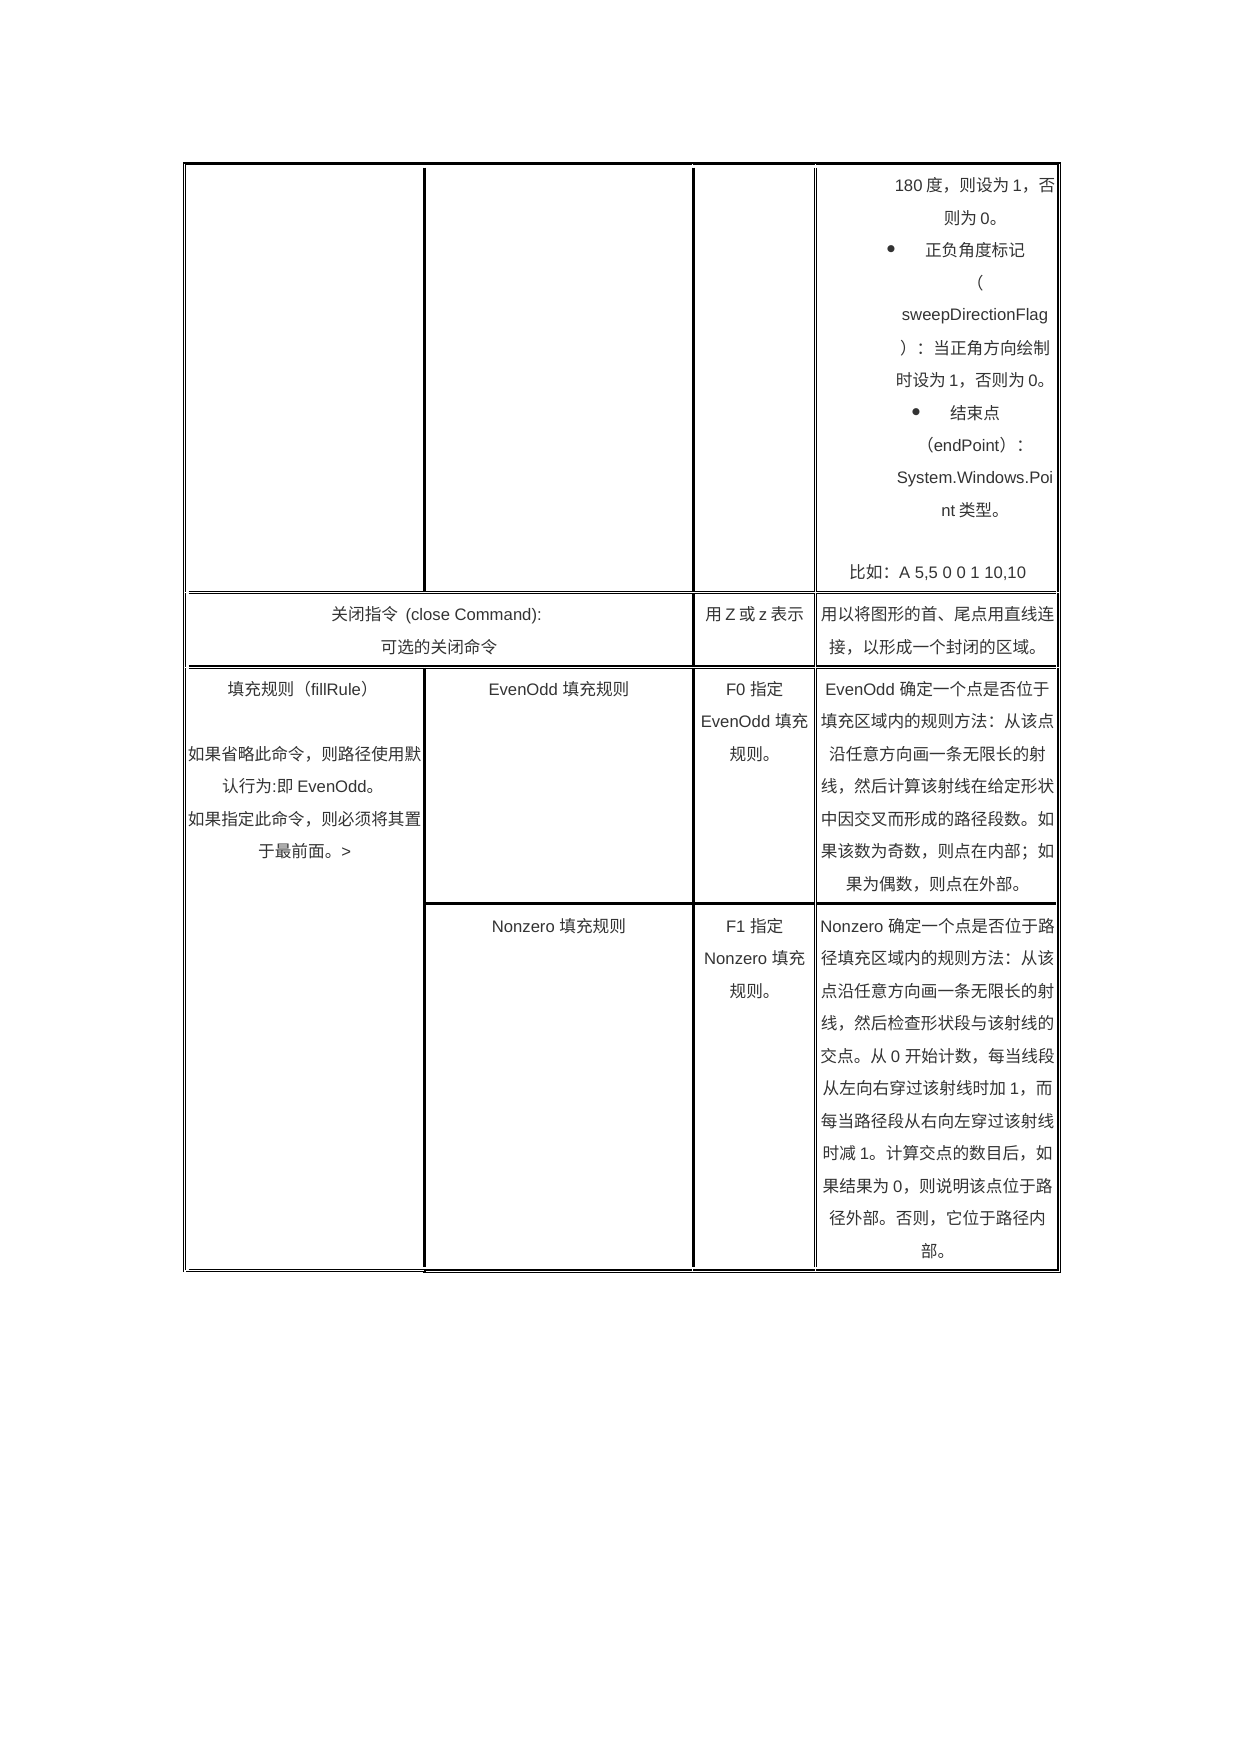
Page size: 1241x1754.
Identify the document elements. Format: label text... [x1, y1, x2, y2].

table_cell Nonzero 确定一个点是否位于路径填充区域内的规则方法：从该点沿任意方向画一条无限长的射线，然后检查形状段与该射线的交点。从 0 开始计数，每当线段从左向右穿过该射线时加 1，而每当路径段从右向左穿过该射线时减 1。计算交点的数目后，如果结果为 0，则说明该点位于路径外部。否则，它位于路径内部。 [816, 902, 1057, 1269]
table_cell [693, 165, 816, 591]
table_cell F1 指定 Nonzero 填充规则。 [693, 905, 816, 1269]
table_cell 填充规则（fillRule） 如果省略此命令，则路径使用默认行为:即 EvenOdd。 如果指定此命令，则必须将其置于最前面。> [186, 665, 424, 1269]
table_cell F0 指定 EvenOdd 填充规则。 [695, 669, 814, 902]
table_cell 用以将图形的首、尾点用直线连接，以形成一个封闭的区域。 [816, 591, 1059, 665]
table_cell EvenOdd 填充规则 [426, 669, 692, 902]
table_cell 关闭指令 (close Command): 可选的关闭命令 [184, 591, 693, 665]
table_cell Nonzero 填充规则 [424, 905, 693, 1269]
table_cell 用Z或z表示 [695, 594, 814, 665]
table_cell EvenOdd 确定一个点是否位于填充区域内的规则方法：从该点沿任意方向画一条无限长的射线，然后计算该射线在给定形状中因交叉而形成的路径段数。如果该数为奇数，则点在内部；如果为偶数，则点在外部。 [817, 665, 1058, 902]
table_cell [424, 164, 693, 591]
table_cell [816, 165, 1057, 591]
